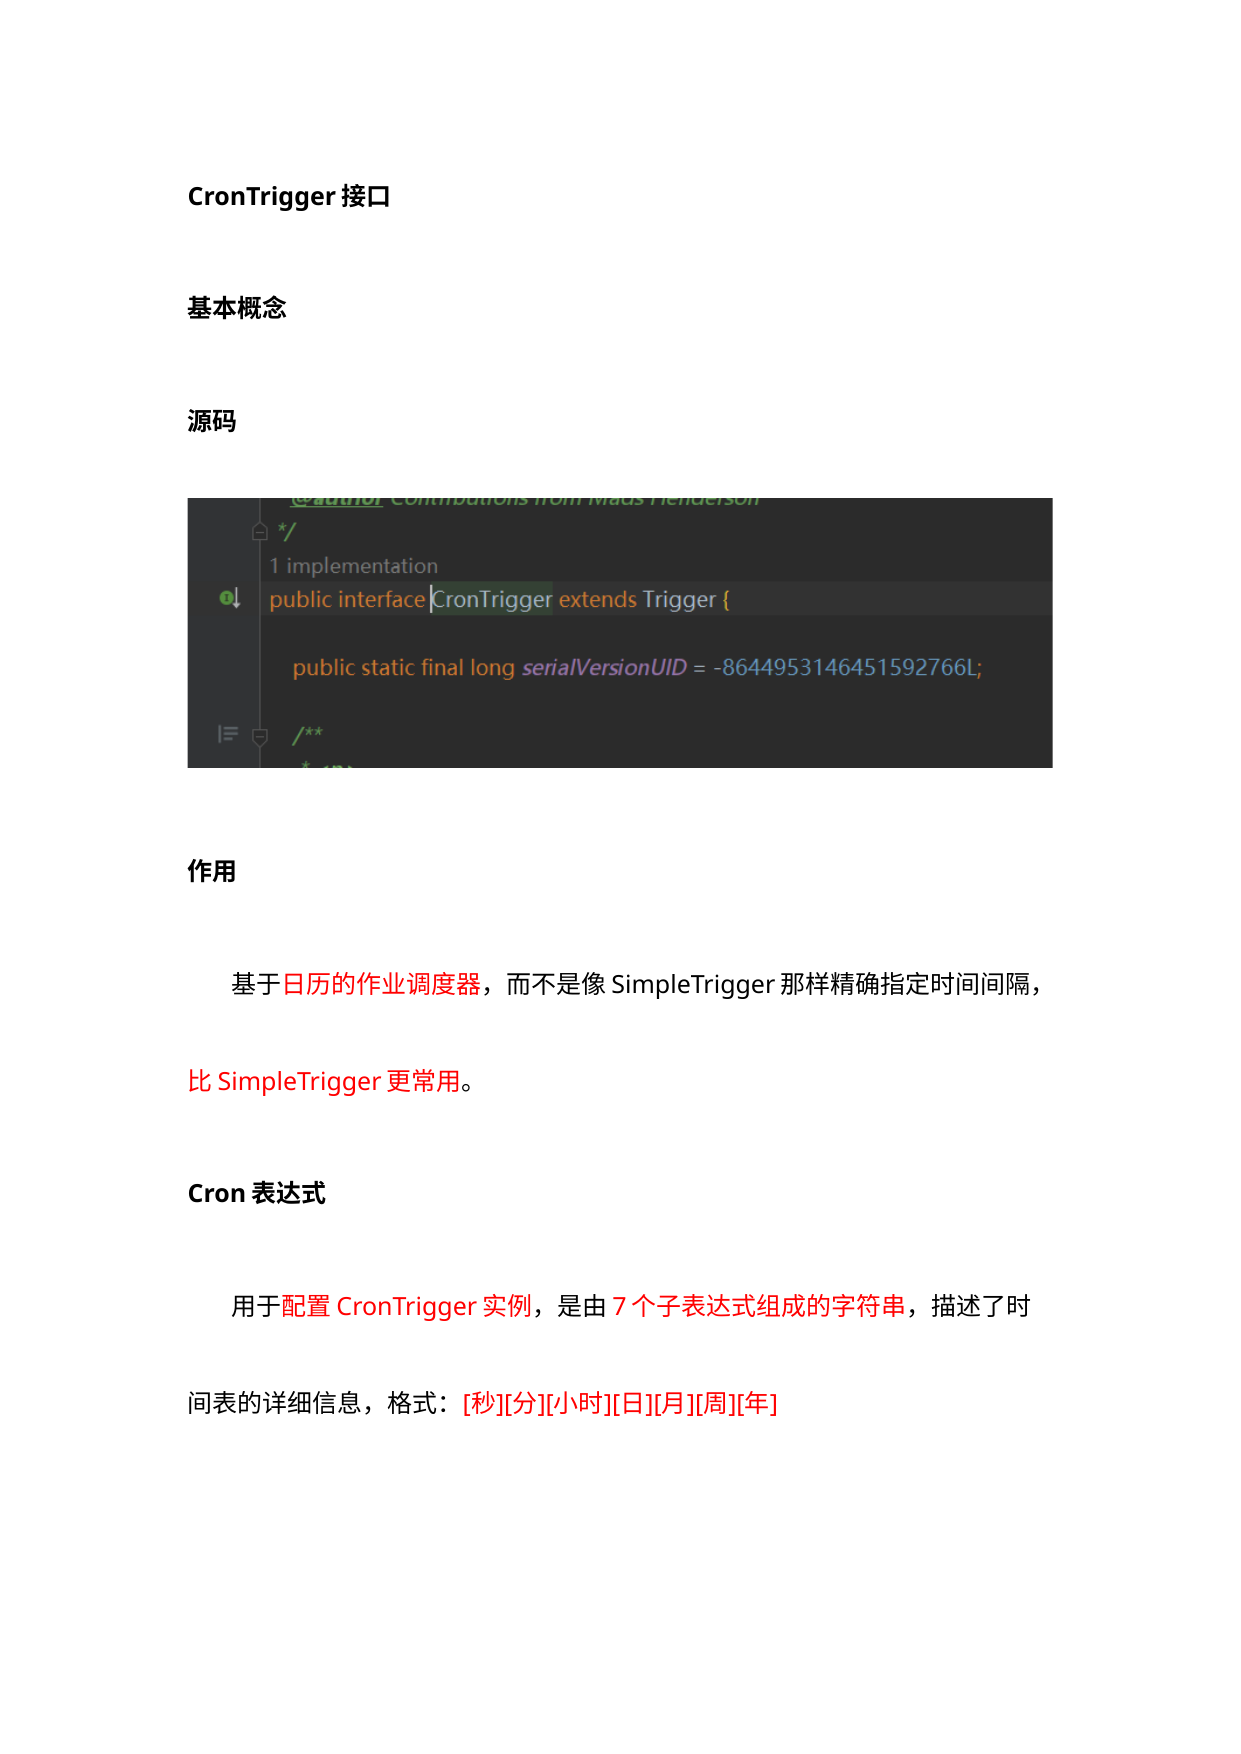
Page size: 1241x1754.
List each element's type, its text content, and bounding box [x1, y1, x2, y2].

subtitle 基本概念 [187, 274, 1053, 339]
text 用于配置CronTrigger实例，是由7个子表达式组成的字符串，描述了时间表的详细信息，格式：[秒][分][小时][日][月][周][年] [187, 1272, 1053, 1434]
subtitle 源码 [187, 387, 1053, 452]
text 基于日历的作业调度器，而不是像SimpleTrigger那样精确指定时间间隔，比SimpleTrigger更常用。 [187, 950, 1053, 1112]
subtitle Cron表达式 [187, 1159, 1053, 1224]
picture [187, 498, 1053, 768]
subtitle 作用 [187, 837, 1053, 902]
subtitle CronTrigger接口 [187, 162, 1053, 227]
